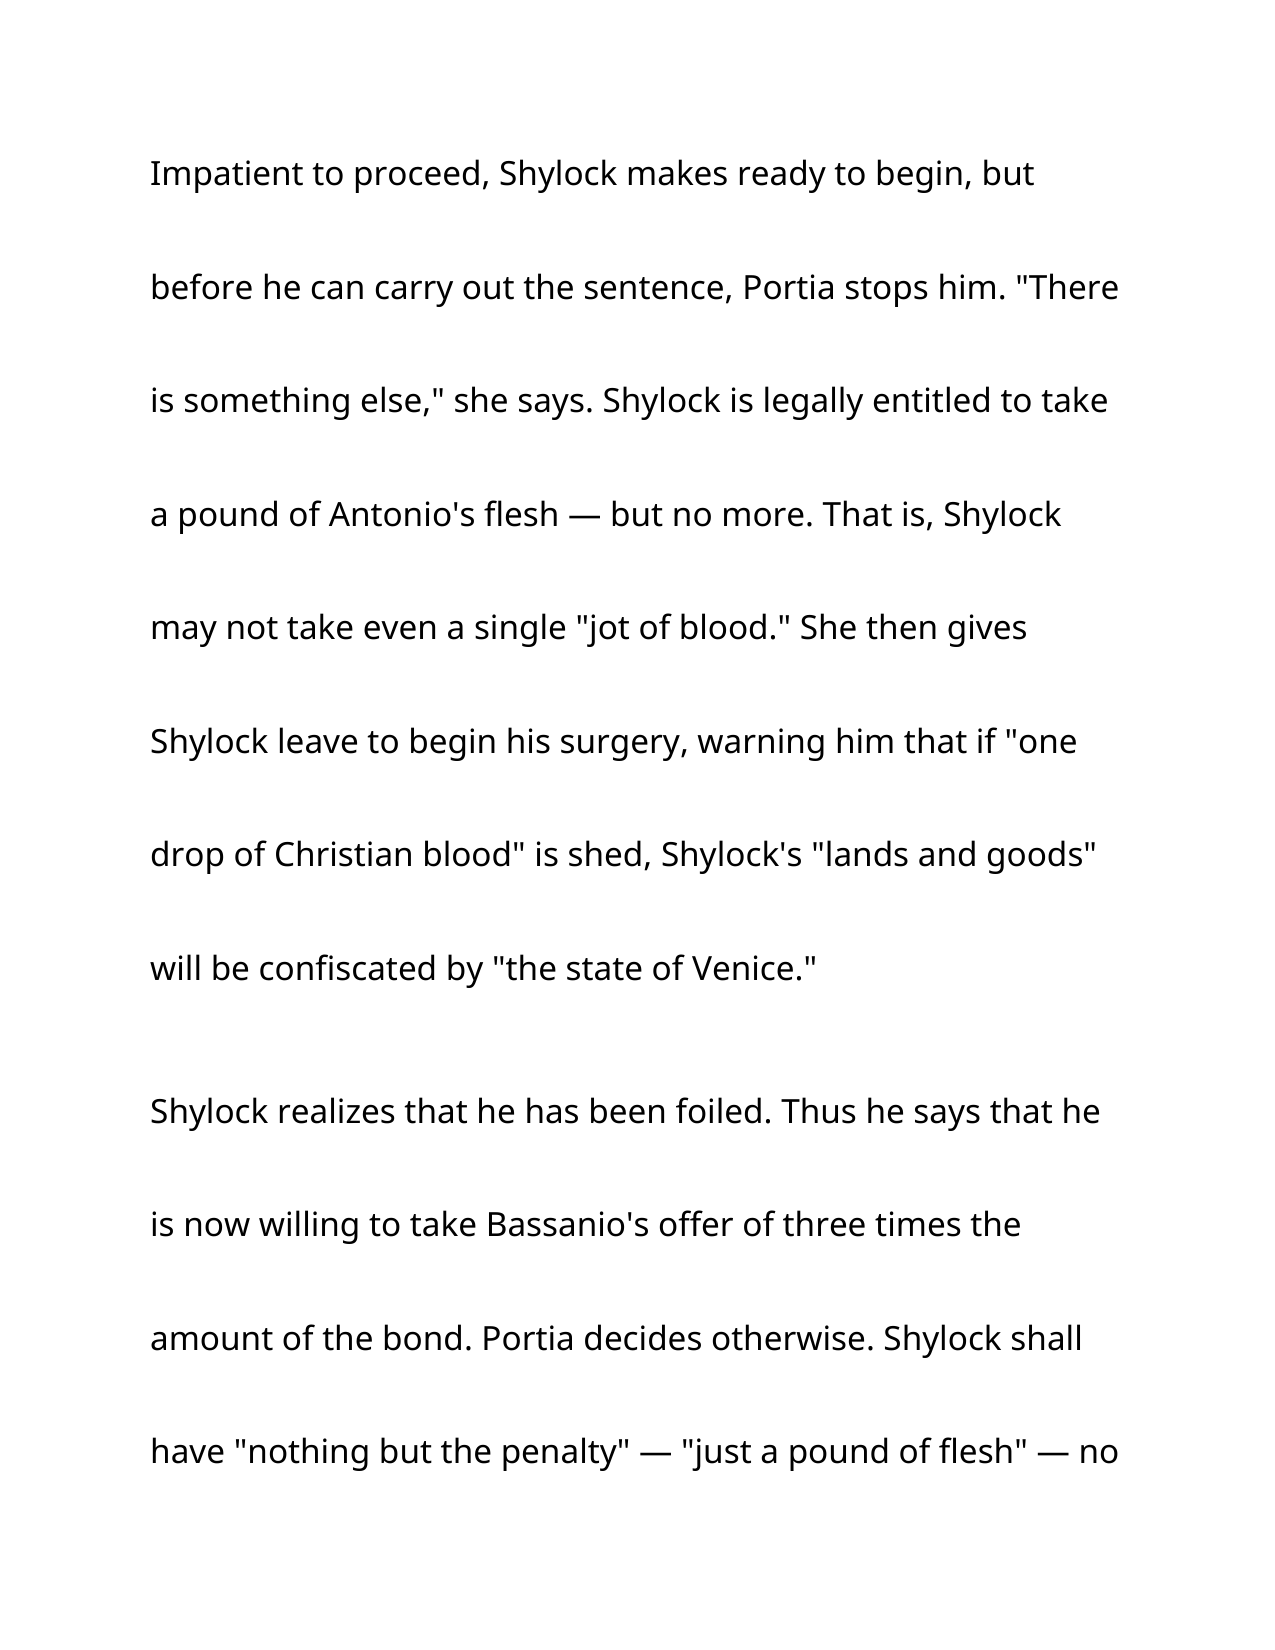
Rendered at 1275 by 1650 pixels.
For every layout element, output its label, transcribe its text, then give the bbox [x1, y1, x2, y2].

text Impatient to proceed, Shylock makes ready to begin, but before he can carry out the sentence, Portia stops him. "There is something else," she says. Shylock is legally entitled to take a pound of Antonio's flesh — but no more. That is, Shylock may not take even a single "jot of blood." She then gives Shylock leave to begin his surgery, warning him that if "one drop of Christian blood" is shed, Shylock's "lands and goods" will be confiscated by "the state of Venice." [150, 150, 1125, 990]
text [150, 1087, 1125, 1473]
